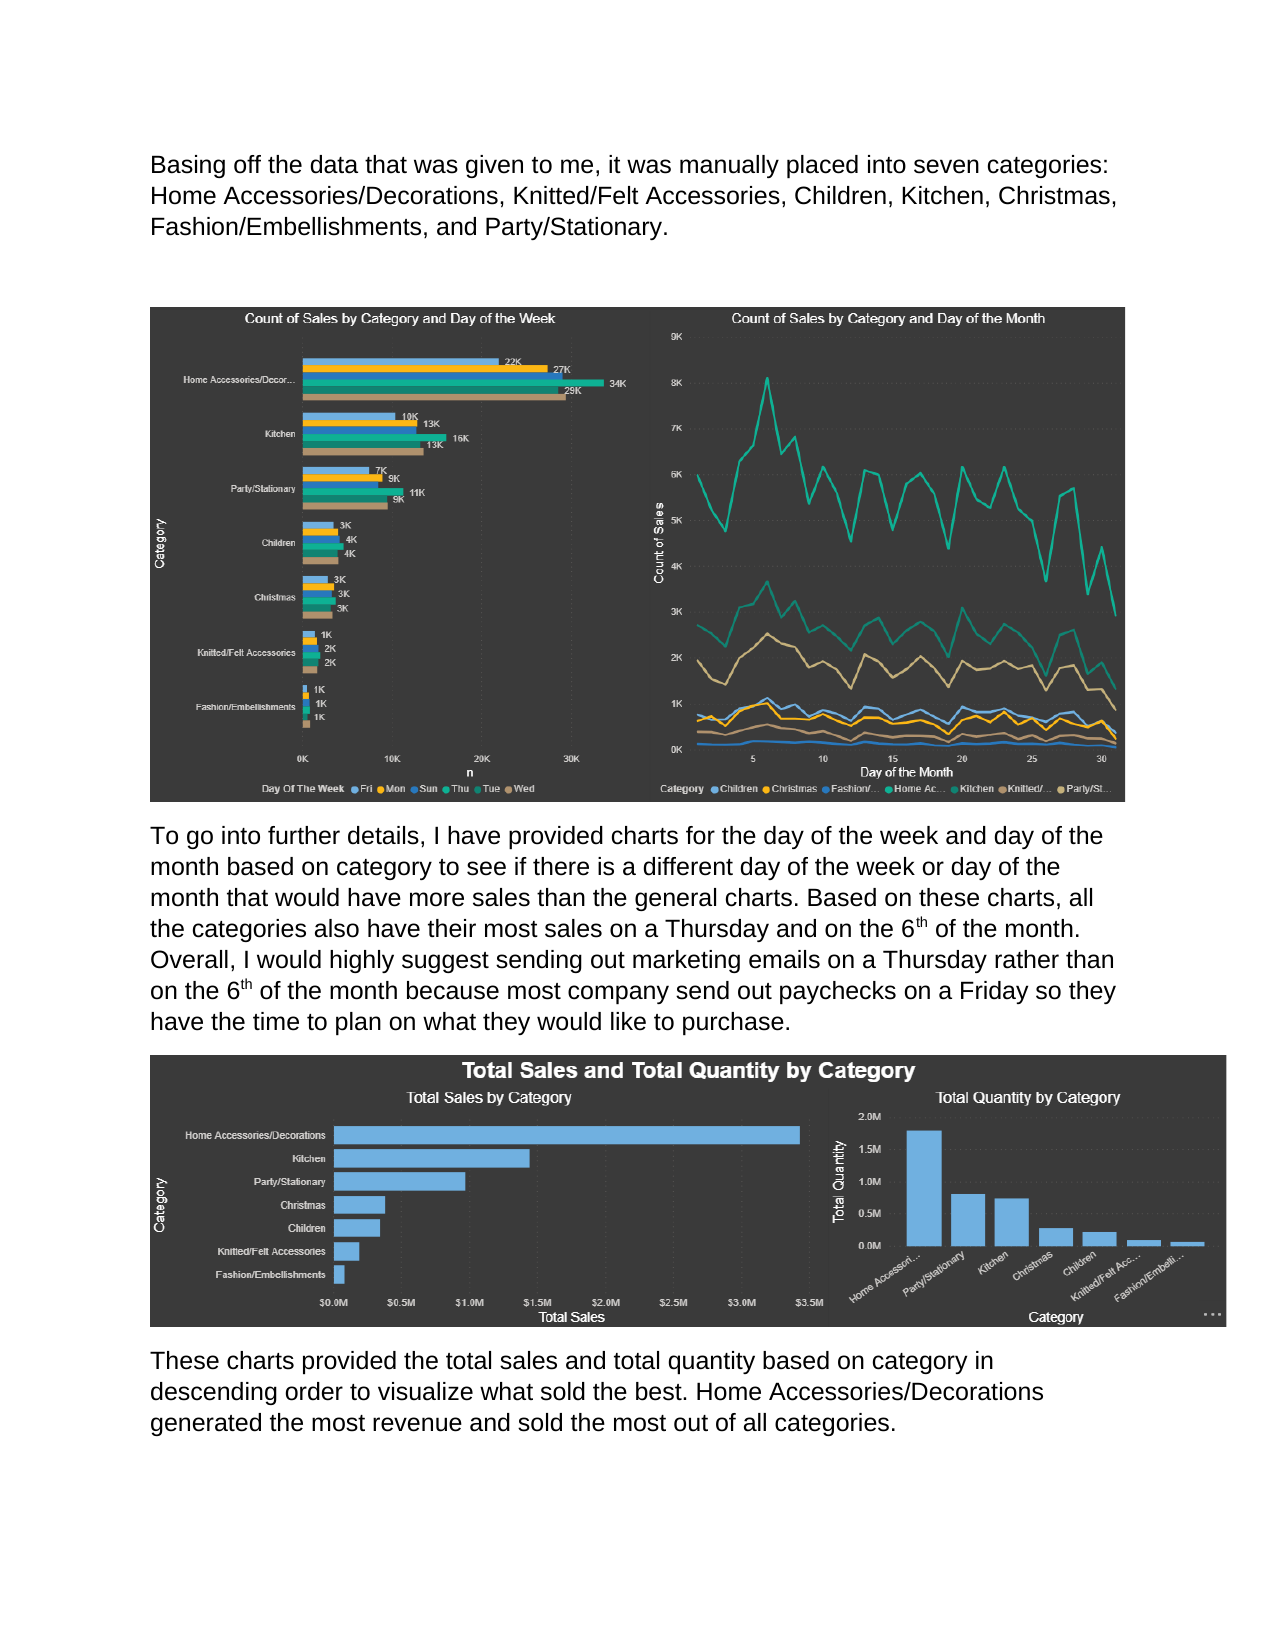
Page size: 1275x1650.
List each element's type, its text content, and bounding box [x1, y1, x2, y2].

picture [150, 1055, 1227, 1327]
text Basing off the data that was given to me, it was manually placed into seven categories: Home Accessories/Decorations, Knitted/Felt Accessories, Children, Kitchen, Christmas, Fashion/Embellishments, and Party/Stationary. [150, 150, 1125, 241]
text To go into further details, I have provided charts for the day of the week and day of the month based on category to see if there is a different day of the week or day of the month that would have more sales than the general charts. Based on these charts, all the categories also have their most sales on a Thursday and on the 6th of the month. Overall, I would highly suggest sending out marketing emails on a Thursday rather than on the 6th of the month because most company send out paychecks on a Friday so they have the time to plan on what they would like to purchase. [150, 821, 1125, 1036]
picture [150, 307, 1125, 802]
text These charts provided the total sales and total quantity based on category in descending order to visualize what sold the best. Home Accessories/Decorations generated the most revenue and sold the most out of all categories. [150, 1346, 1125, 1436]
